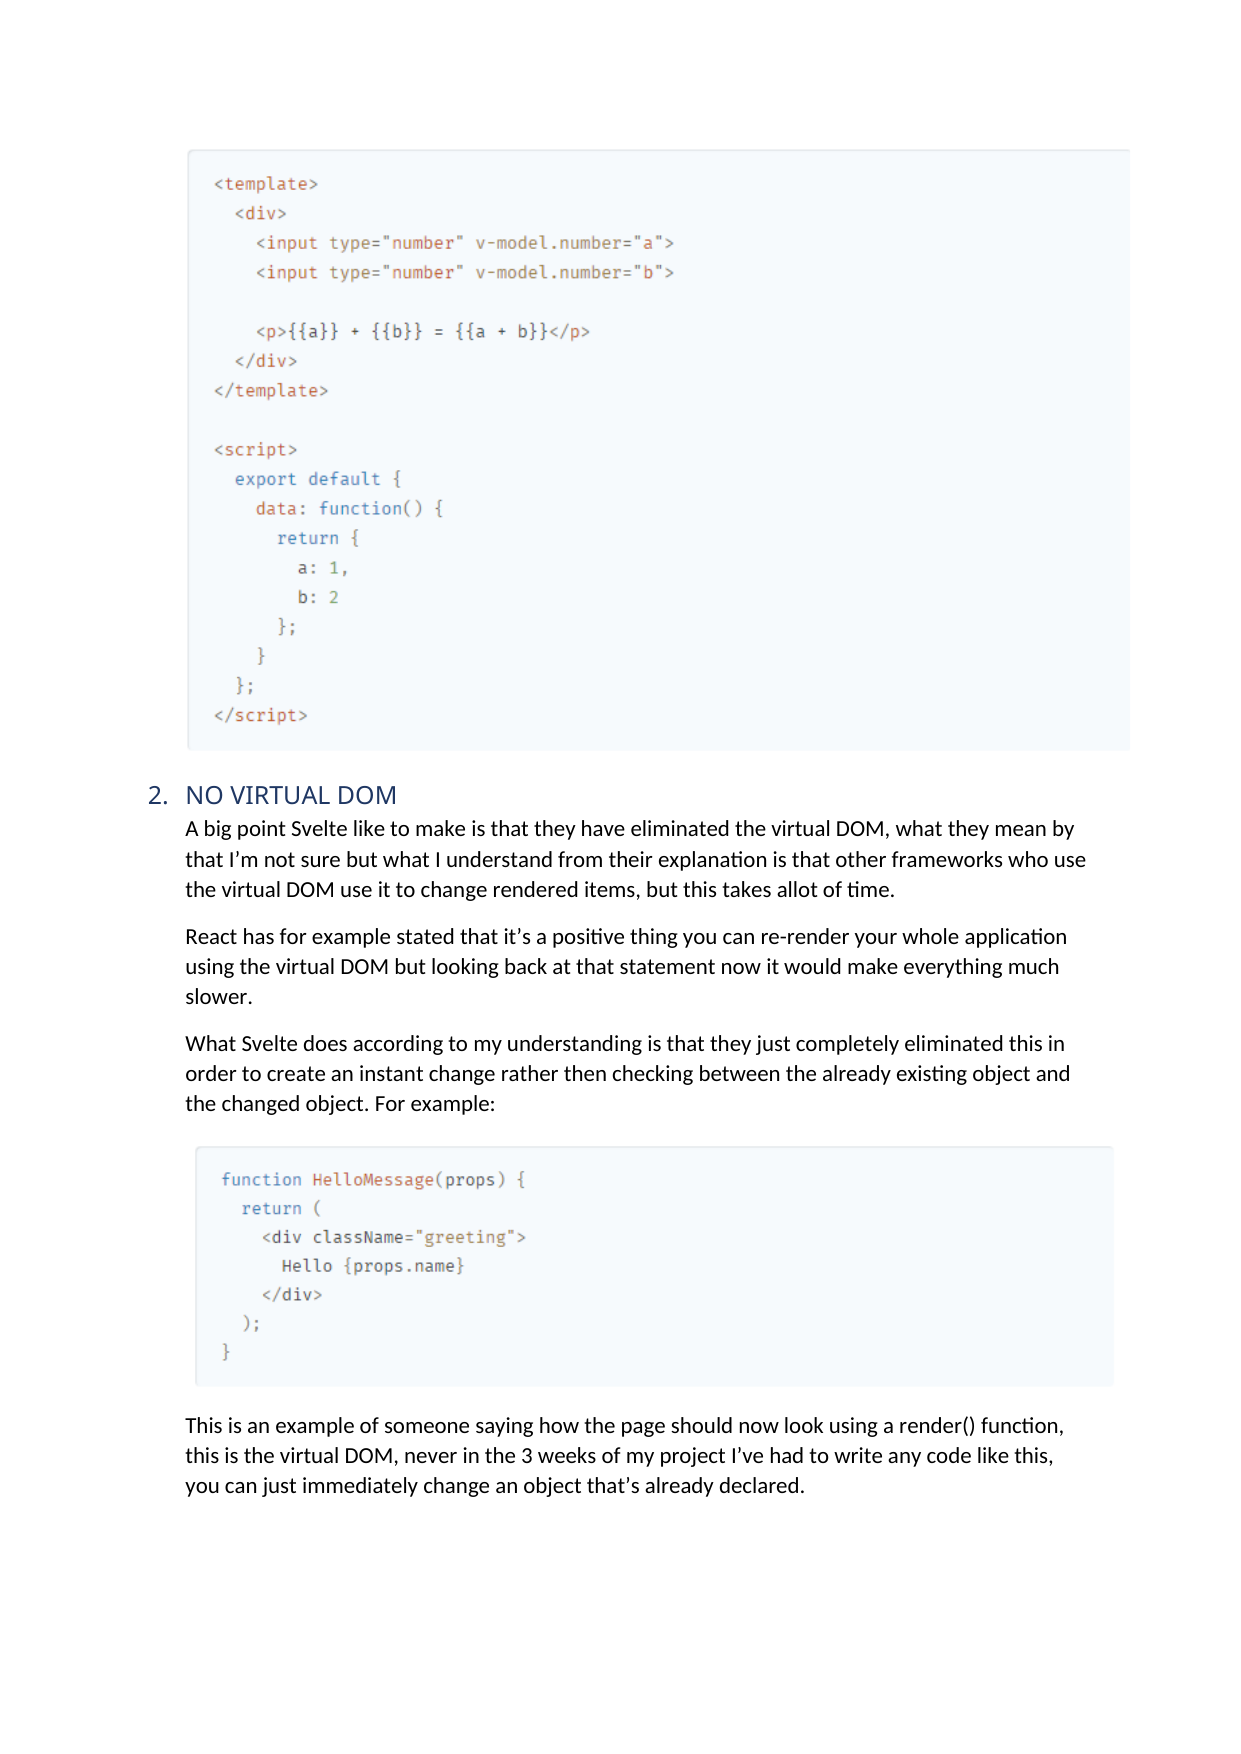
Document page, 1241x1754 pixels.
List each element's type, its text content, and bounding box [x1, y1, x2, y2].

text This is an example of someone saying how the page should now look using a render() function, this is the virtual DOM, never in the 3 weeks of my project I’ve had to write any code like this, you can just immediately change an object that’s already declared. [185, 1411, 1093, 1499]
text React has for example stated that it’s a positive thing you can re-render your whole application using the virtual DOM but looking back at that statement now it would make everything much slower. [185, 922, 1093, 1010]
text What Svelte does according to my understanding is that they just completely eliminated this in order to create an instant change rather then checking between the already existing object and the changed object. For example: [185, 1029, 1093, 1118]
picture [185, 1136, 1130, 1392]
picture [185, 147, 1130, 771]
subtitle NO VIRTUAL DOM [148, 778, 1093, 812]
text A big point Svelte like to make is that they have eliminated the virtual DOM, what they mean by that I’m not sure but what I understand from their explanation is that other frameworks who use the virtual DOM use it to change rendered items, but this takes allot of time. [185, 814, 1093, 903]
